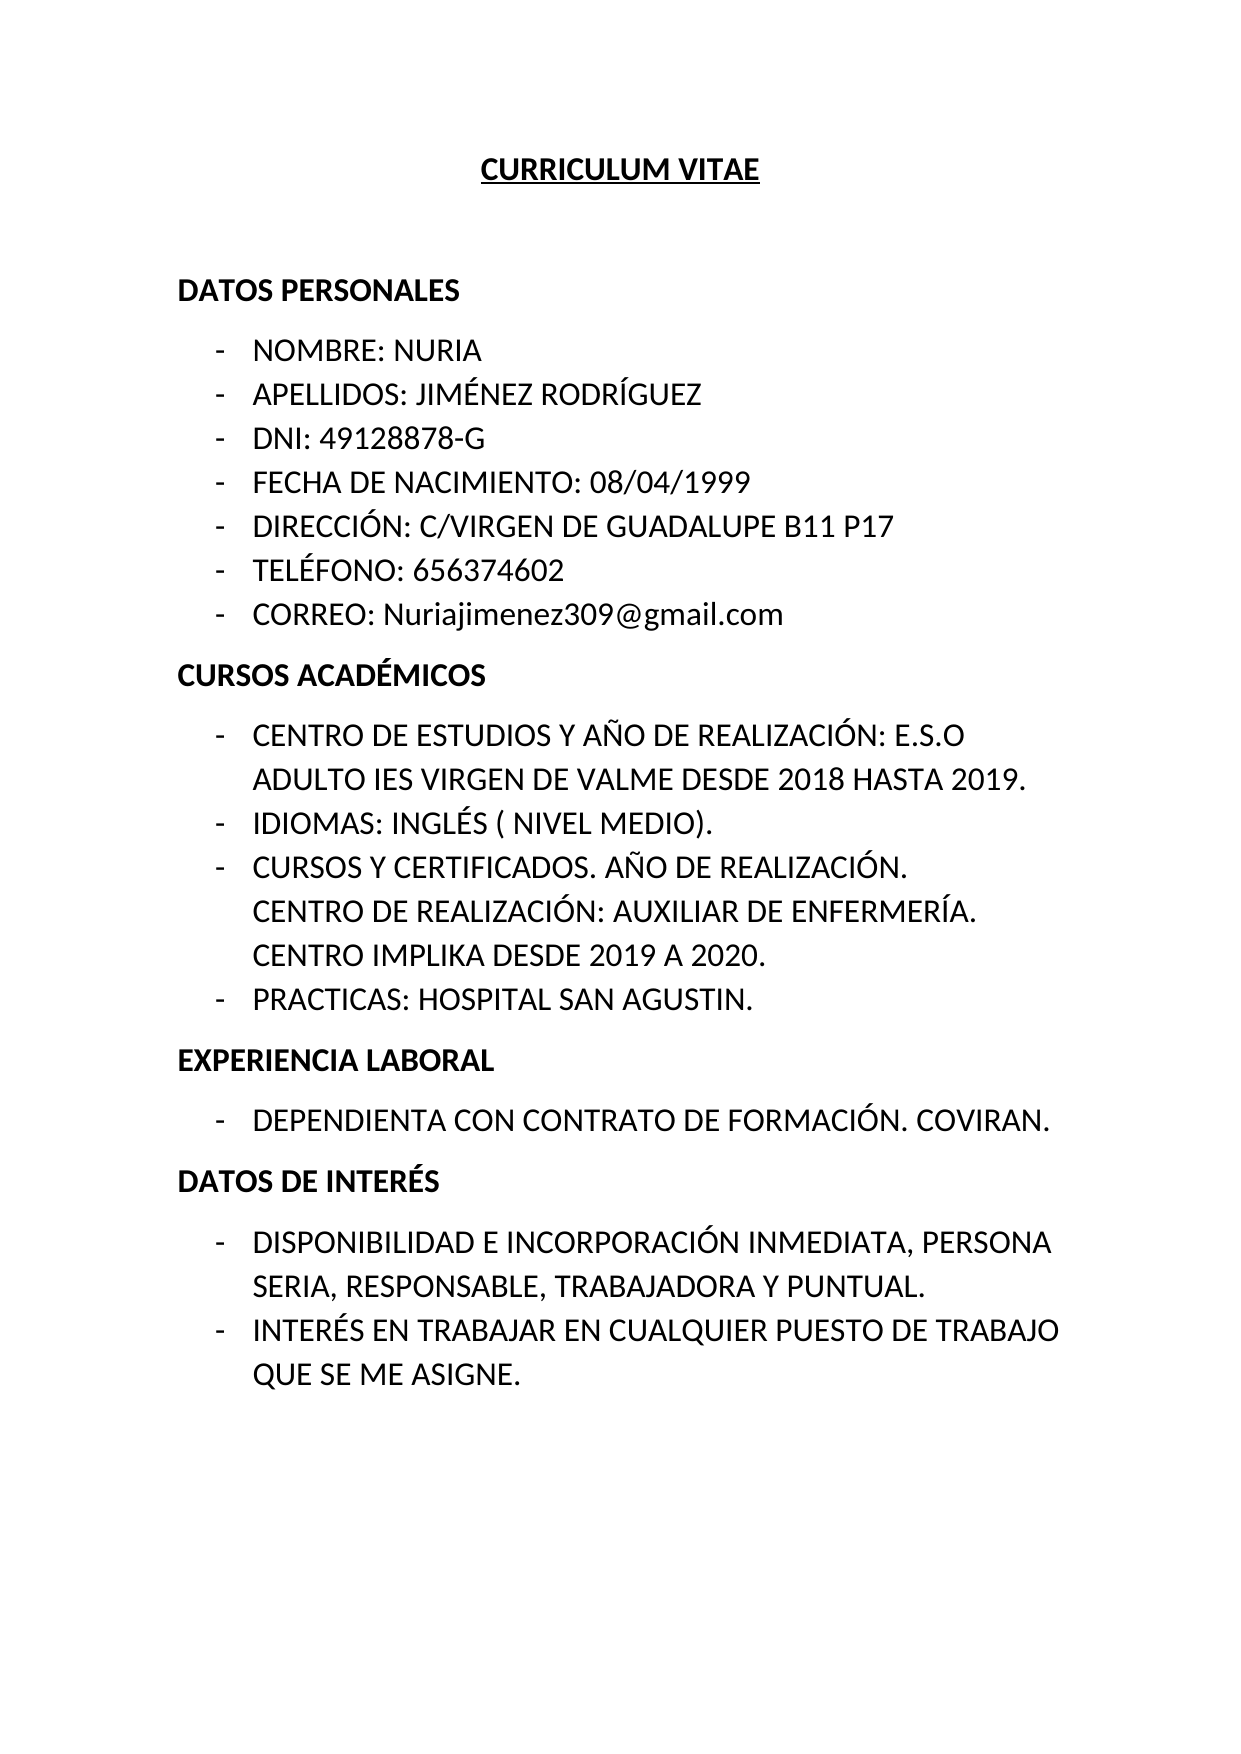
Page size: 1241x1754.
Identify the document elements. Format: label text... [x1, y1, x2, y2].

list CORREO: Nuriajimenez309@gmail.com [215, 593, 1063, 634]
text CURSOS ACADÉMICOS [177, 654, 1063, 694]
list FECHA DE NACIMIENTO: 08/04/1999 [215, 461, 1063, 502]
text DATOS DE INTERÉS [177, 1160, 1063, 1201]
list APELLIDOS: JIMÉNEZ RODRÍGUEZ [215, 373, 1063, 414]
list TELÉFONO: 656374602 [215, 549, 1063, 590]
list DIRECCIÓN: C/VIRGEN DE GUADALUPE B11 P17 [215, 505, 1063, 546]
list IDIOMAS: INGLÉS ( NIVEL MEDIO). [215, 802, 1063, 843]
list DISPONIBILIDAD E INCORPORACIÓN INMEDIATA, PERSONA SERIA, RESPONSABLE, TRABAJADORA Y PUNTUAL. [215, 1221, 1063, 1305]
list CENTRO DE REALIZACIÓN: AUXILIAR DE ENFERMERÍA. CENTRO IMPLIKA DESDE 2019 A 2020. [252, 890, 1063, 975]
list PRACTICAS: HOSPITAL SAN AGUSTIN. [215, 978, 1063, 1019]
list CENTRO DE ESTUDIOS Y AÑO DE REALIZACIÓN: E.S.O ADULTO IES VIRGEN DE VALME DESDE 2018 HASTA 2019. [215, 714, 1063, 799]
list DNI: 49128878-G [215, 417, 1063, 458]
list INTERÉS EN TRABAJAR EN CUALQUIER PUESTO DE TRABAJO QUE SE ME ASIGNE. [215, 1309, 1063, 1393]
list CURSOS Y CERTIFICADOS. AÑO DE REALIZACIÓN. [215, 846, 1063, 887]
text DATOS PERSONALES [177, 269, 1063, 309]
list NOMBRE: NURIA [215, 329, 1063, 370]
text CURRICULUM VITAE [177, 148, 1063, 188]
text EXPERIENCIA LABORAL [177, 1039, 1063, 1079]
list DEPENDIENTA CON CONTRATO DE FORMACIÓN. COVIRAN. [215, 1099, 1063, 1140]
